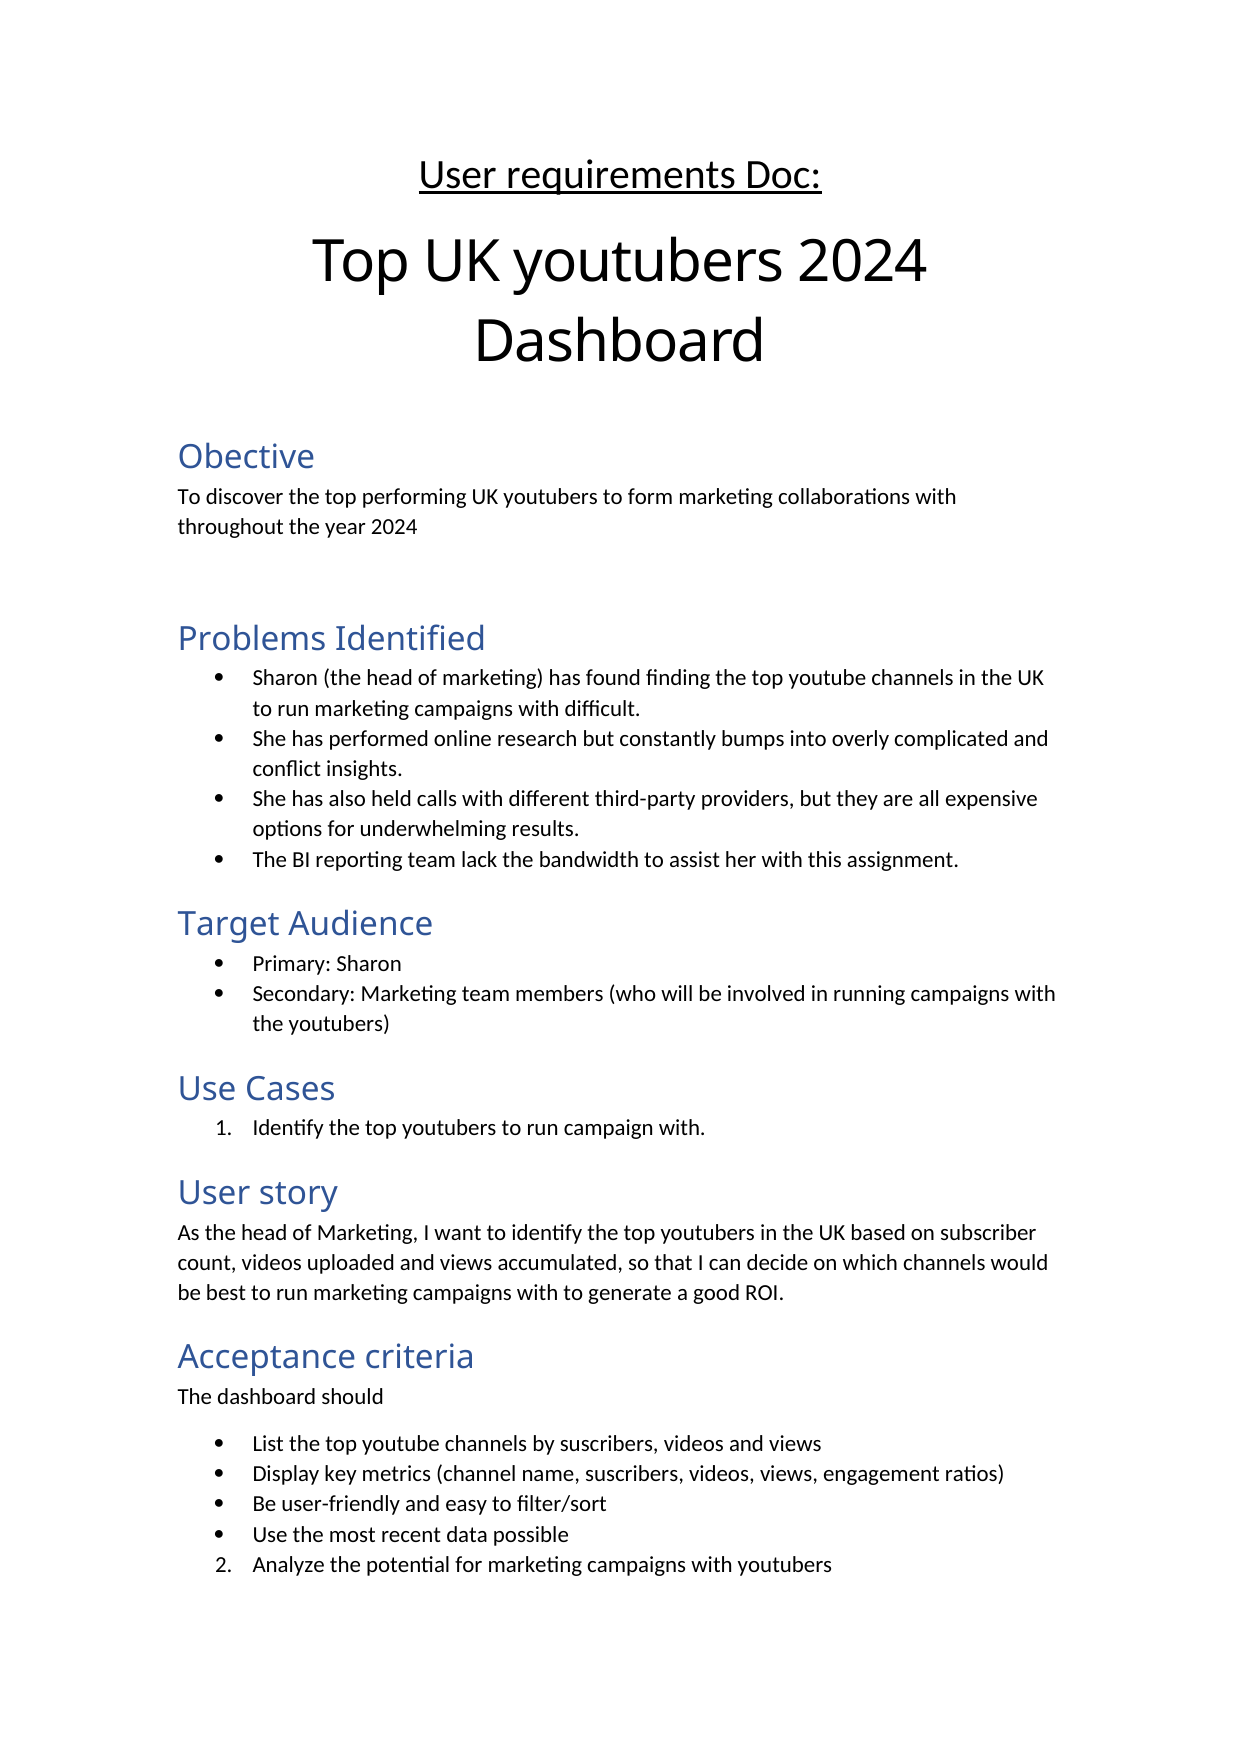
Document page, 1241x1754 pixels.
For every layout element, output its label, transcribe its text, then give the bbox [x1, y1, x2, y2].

list She has performed online research but constantly bumps into overly complicated and conflict insights. [215, 724, 1063, 782]
subtitle Target Audience [177, 900, 1063, 945]
text The dashboard should [177, 1382, 1063, 1410]
list Analyze the potential for marketing campaigns with youtubers [215, 1550, 1063, 1578]
list Display key metrics (channel name, suscribers, videos, views, engagement ratios) [215, 1459, 1063, 1487]
list Secondary: Marketing team members (who will be involved in running campaigns with the youtubers) [215, 979, 1063, 1037]
subtitle User story [177, 1169, 1063, 1214]
title Top UK youtubers 2024 Dashboard [177, 219, 1063, 378]
list Use the most recent data possible [215, 1520, 1063, 1548]
subtitle Obective [177, 433, 1063, 479]
list Sharon (the head of marketing) has found finding the top youtube channels in the UK to run marketing campaigns with difficult. [215, 663, 1063, 722]
list Be user-friendly and easy to filter/sort [215, 1489, 1063, 1518]
text To discover the top performing UK youtubers to form marketing collaborations with throughout the year 2024 [177, 482, 1063, 541]
subtitle Problems Identified [177, 614, 1063, 660]
subtitle Acceptance criteria [177, 1333, 1063, 1379]
text As the head of Marketing, I want to identify the top youtubers in the UK based on subscriber count, videos uploaded and views accumulated, so that I can decide on which channels would be best to run marketing campaigns with to generate a good ROI. [177, 1218, 1063, 1306]
list Primary: Sharon [215, 949, 1063, 977]
subtitle Use Cases [177, 1064, 1063, 1110]
list She has also held calls with different third-party providers, but they are all expensive options for underwhelming results. [215, 784, 1063, 843]
list The BI reporting team lack the bandwidth to assist her with this assignment. [215, 845, 1063, 873]
text User requirements Doc: [177, 148, 1063, 198]
list Identify the top youtubers to run campaign with. [215, 1113, 1063, 1142]
list List the top youtube channels by suscribers, videos and views [215, 1429, 1063, 1457]
